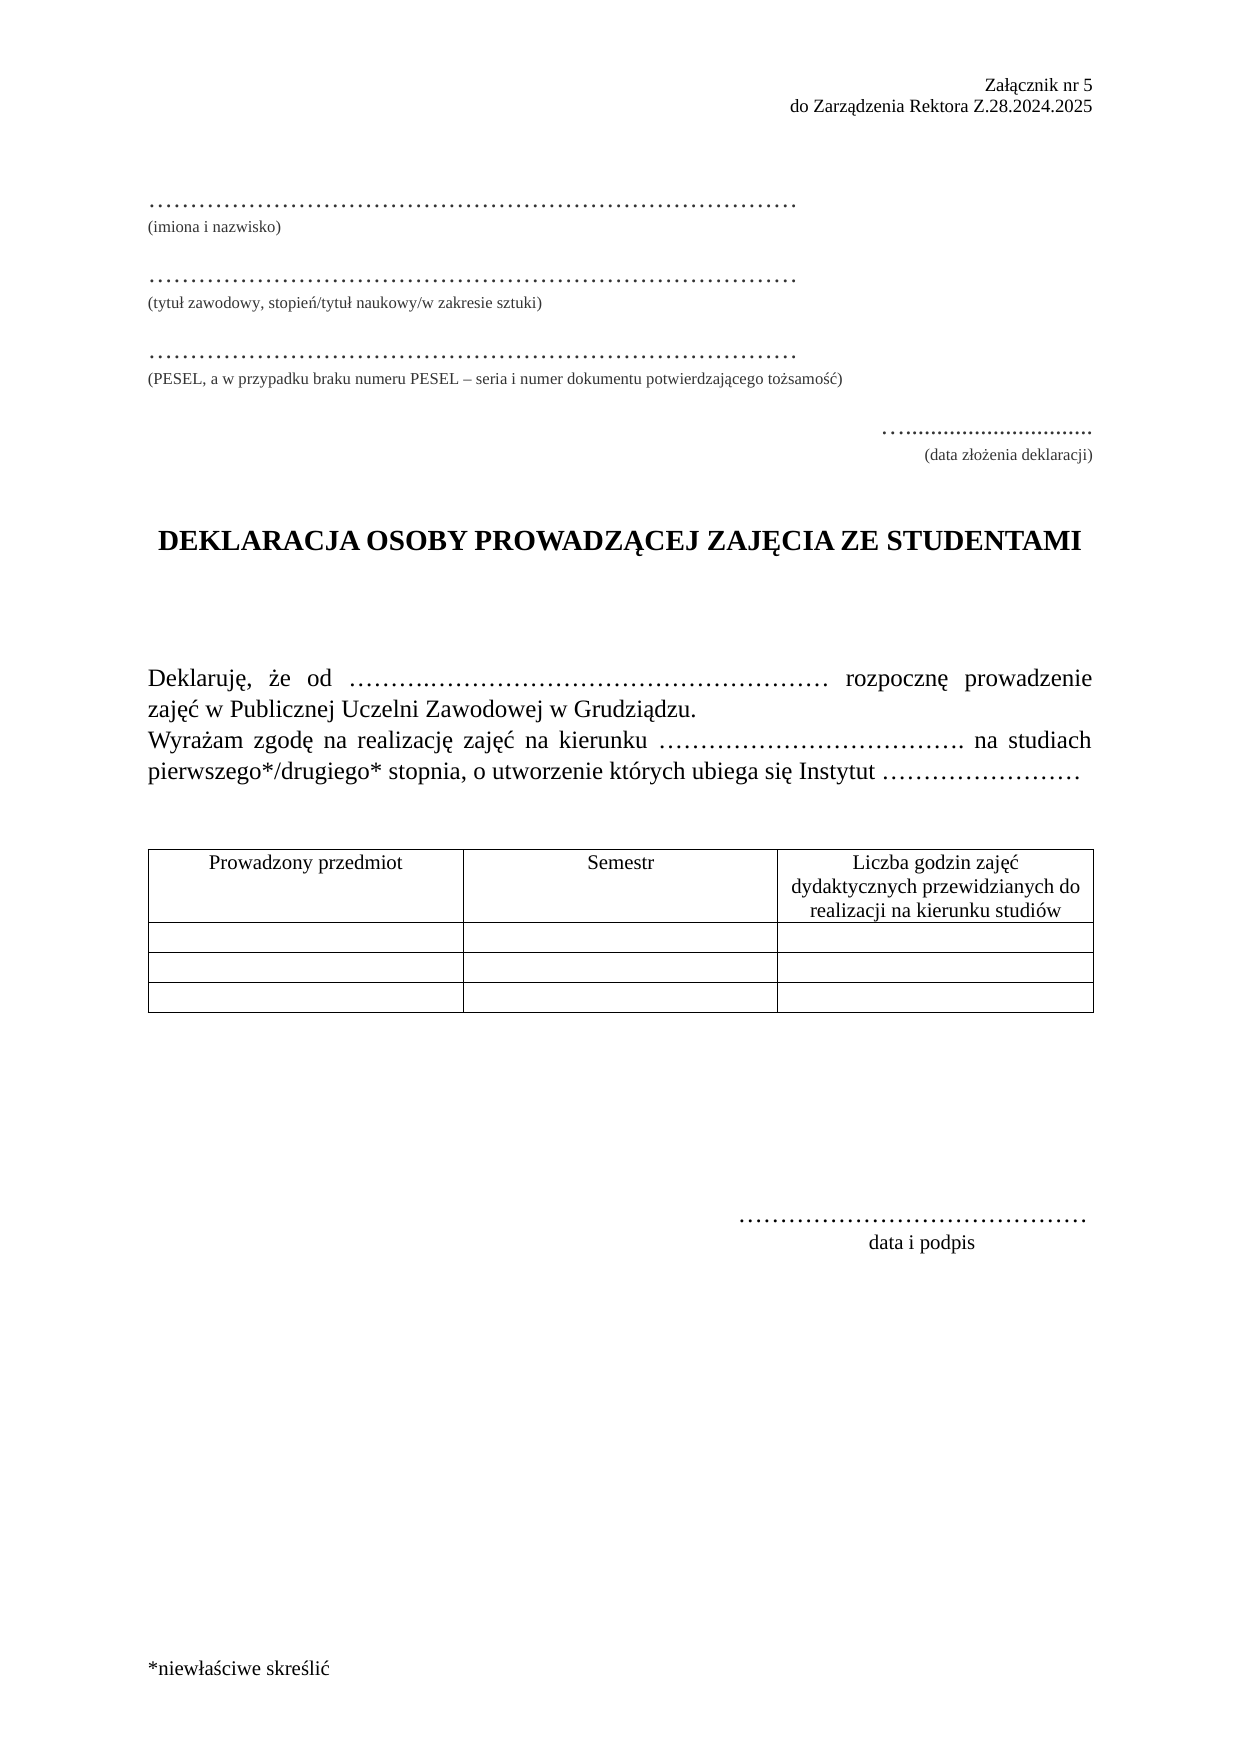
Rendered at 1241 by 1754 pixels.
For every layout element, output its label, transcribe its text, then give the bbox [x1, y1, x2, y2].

text …………………………………………………………………… [148, 335, 1093, 364]
table_cell [778, 983, 1093, 1012]
table_header Semestr [464, 850, 777, 922]
table_cell [464, 953, 777, 982]
text Deklaruję, że od ……….………………………………………… rozpocznę prowadzenie zajęć w Publicznej Uczelni Zawodowej w Grudziądzu. [148, 663, 1093, 722]
text DEKLARACJA OSOBY PROWADZĄCEJ ZAJĘCIA ZE STUDENTAMI [148, 523, 1093, 557]
table_cell [464, 983, 777, 1012]
table_cell [149, 983, 463, 1012]
text (imiona i nazwisko) [148, 217, 1093, 236]
table_header Liczba godzin zajęć dydaktycznych przewidzianych do realizacji na kierunku studiów [778, 850, 1093, 922]
text …………………………………………………………………… [148, 259, 1093, 288]
text …………………………………… [664, 1199, 1093, 1228]
table_cell [778, 953, 1093, 982]
text …………………………………………………………………… [148, 184, 1093, 212]
table_header Prowadzony przedmiot [149, 850, 463, 922]
table_cell [149, 923, 463, 952]
table_cell [149, 953, 463, 982]
text (tytuł zawodowy, stopień/tytuł naukowy/w zakresie sztuki) [148, 293, 1093, 312]
text ….............................. [148, 411, 1093, 440]
text data i podpis [738, 1230, 1093, 1254]
text (data złożenia deklaracji) [148, 444, 1093, 463]
text Wyrażam zgodę na realizację zajęć na kierunku ………………………………. na studiach pierwszego*/drugiego* stopnia, o utworzenie których ubiega się Instytut …………………… [148, 725, 1093, 784]
table_cell [464, 923, 777, 952]
table_cell [778, 923, 1093, 952]
text (PESEL, a w przypadku braku numeru PESEL – seria i numer dokumentu potwierdzającego tożsamość) [148, 368, 1093, 388]
